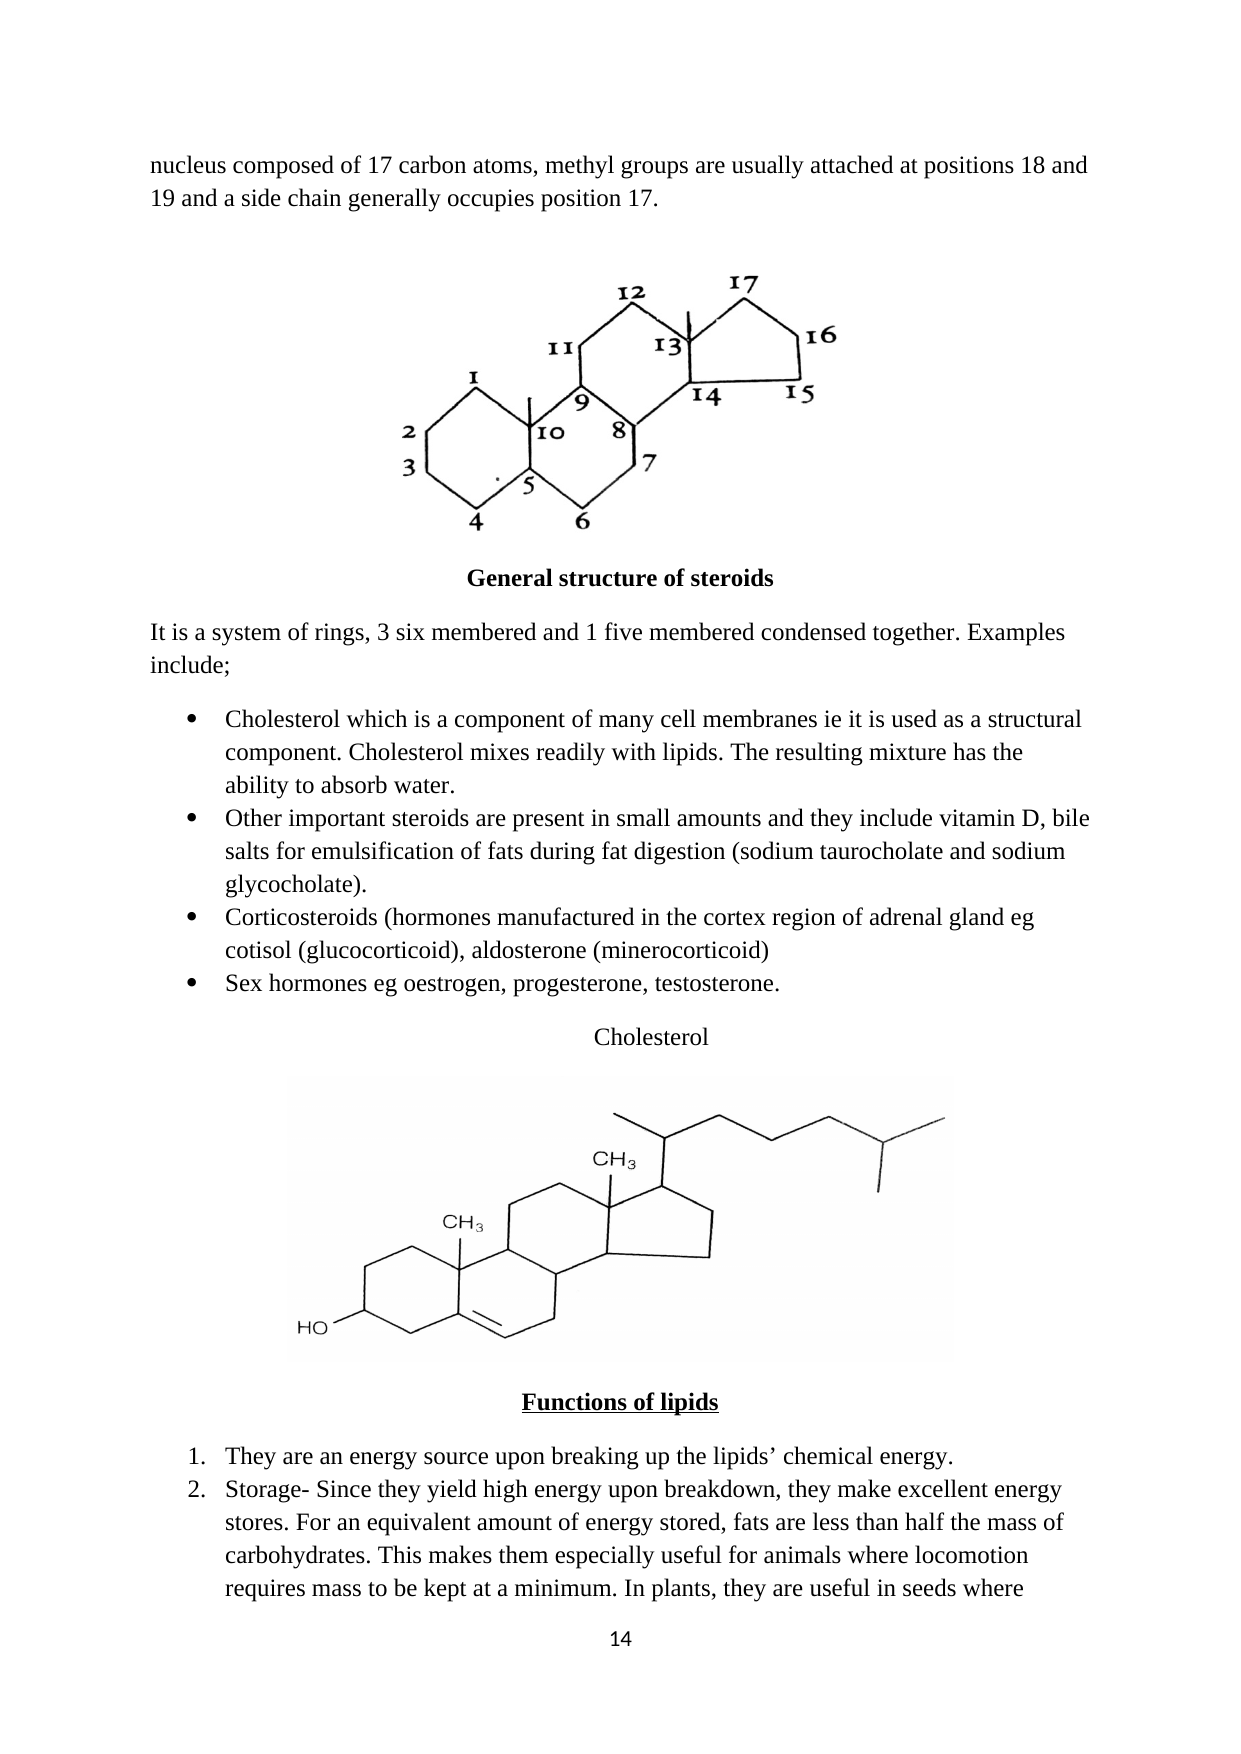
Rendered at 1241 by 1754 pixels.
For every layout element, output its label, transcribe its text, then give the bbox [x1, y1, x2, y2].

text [150, 150, 1090, 212]
list Sex hormones eg oestrogen, progesterone, testosterone. [187, 968, 1090, 997]
text It is a system of rings, 3 six membered and 1 five membered condensed together. Examples include; [150, 617, 1090, 679]
picture [383, 236, 857, 539]
text General structure of steroids [150, 563, 1090, 592]
list Cholesterol which is a component of many cell membranes ie it is used as a structural component. Cholesterol mixes readily with lipids. The resulting mixture has the ability to absorb water. [187, 704, 1090, 799]
list Other important steroids are present in small amounts and they include vitamin D, bile salts for emulsification of fats during fat digestion (sodium taurocholate and sodium glycocholate). [187, 803, 1090, 898]
list Corticosteroids (hormones manufactured in the cortex region of adrenal gland eg cotisol (glucocorticoid), aldosterone (minerocorticoid) [187, 902, 1090, 964]
list They are an energy source upon breaking up the lipids’ chemical energy. [187, 1441, 1090, 1469]
text Functions of lipids [150, 1387, 1090, 1416]
text Cholesterol [150, 1022, 1090, 1051]
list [187, 1474, 1090, 1602]
picture [286, 1076, 954, 1362]
